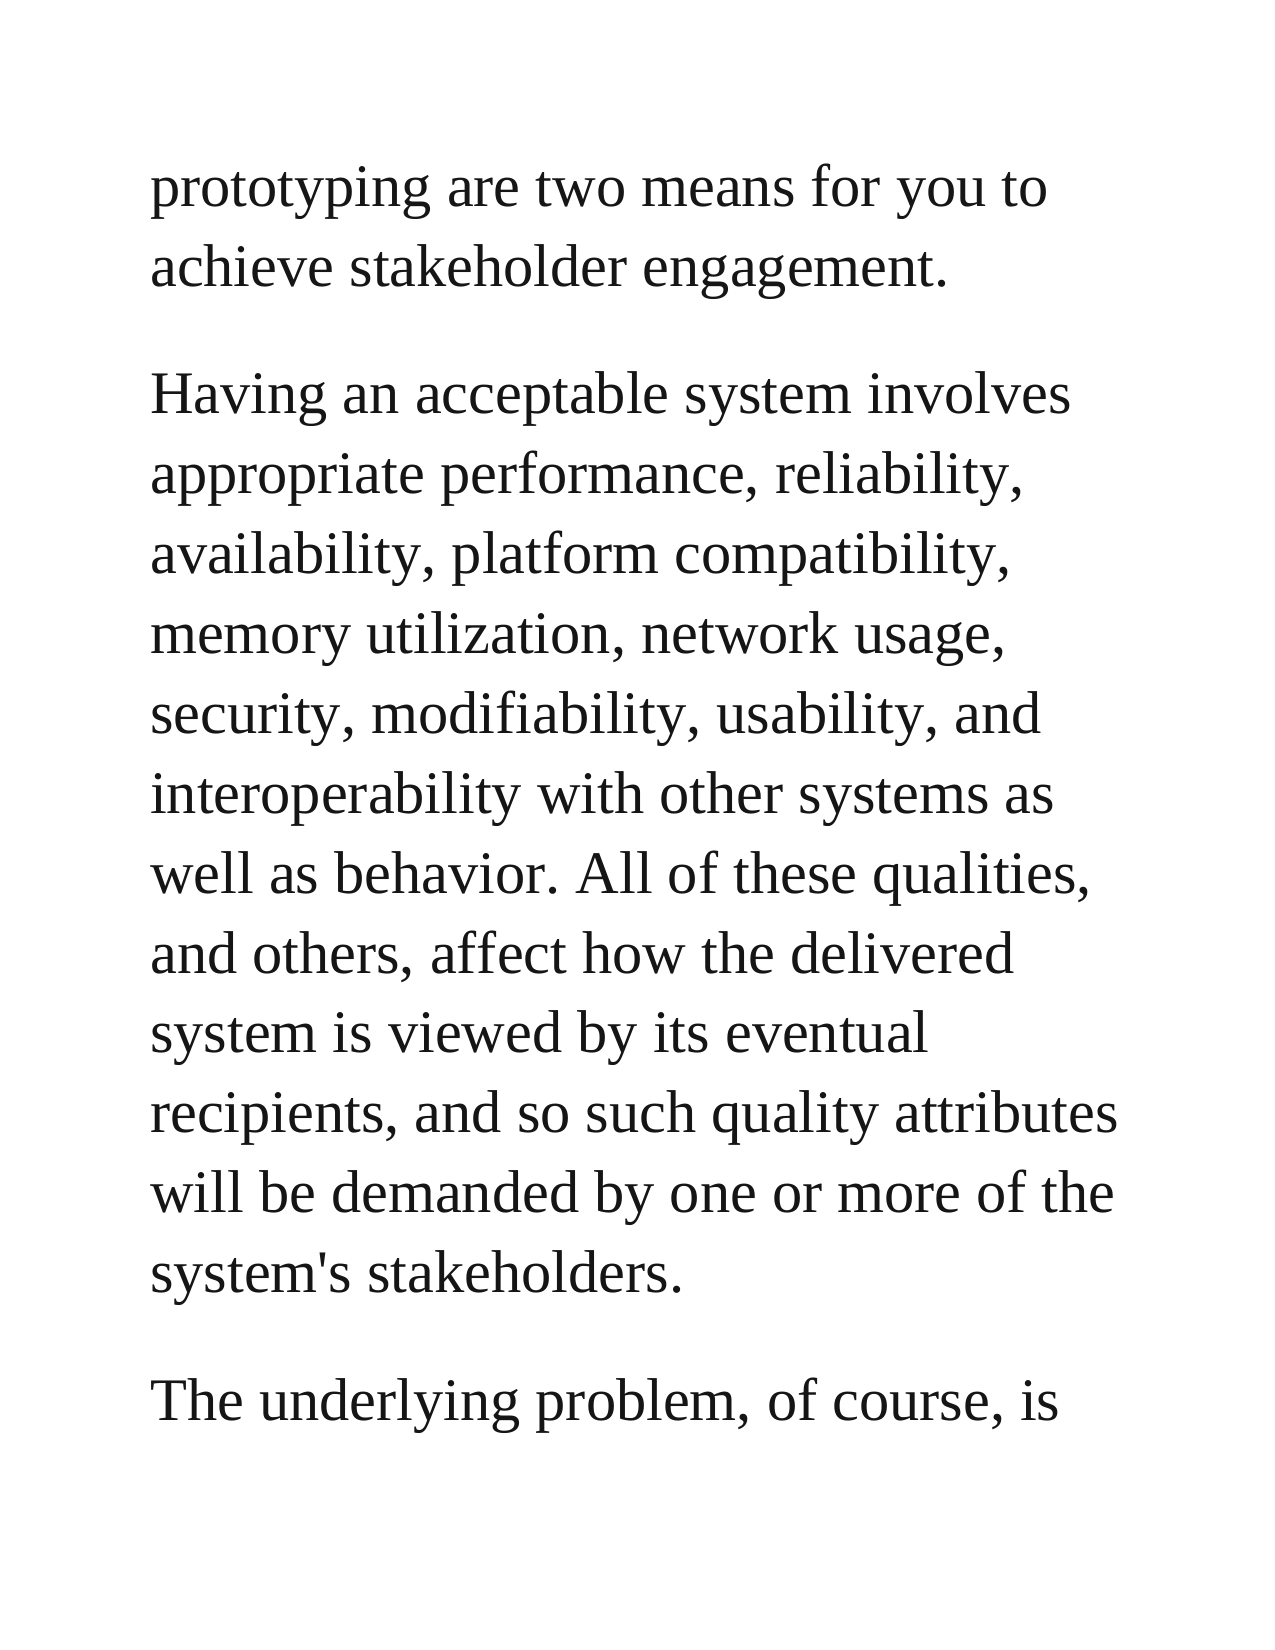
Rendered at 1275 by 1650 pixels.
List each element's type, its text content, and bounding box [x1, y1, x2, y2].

text Having an acceptable system involves appropriate performance, reliability, availability, platform compatibility, memory utilization, network usage, security, modifiability, usability, and interoperability with other systems as well as behavior. All of these qualities, and others, affect how the delivered system is viewed by its eventual recipients, and so such quality attributes will be demanded by one or more of the system's stakeholders. [150, 357, 1125, 1306]
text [150, 150, 1125, 299]
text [150, 1364, 1125, 1433]
